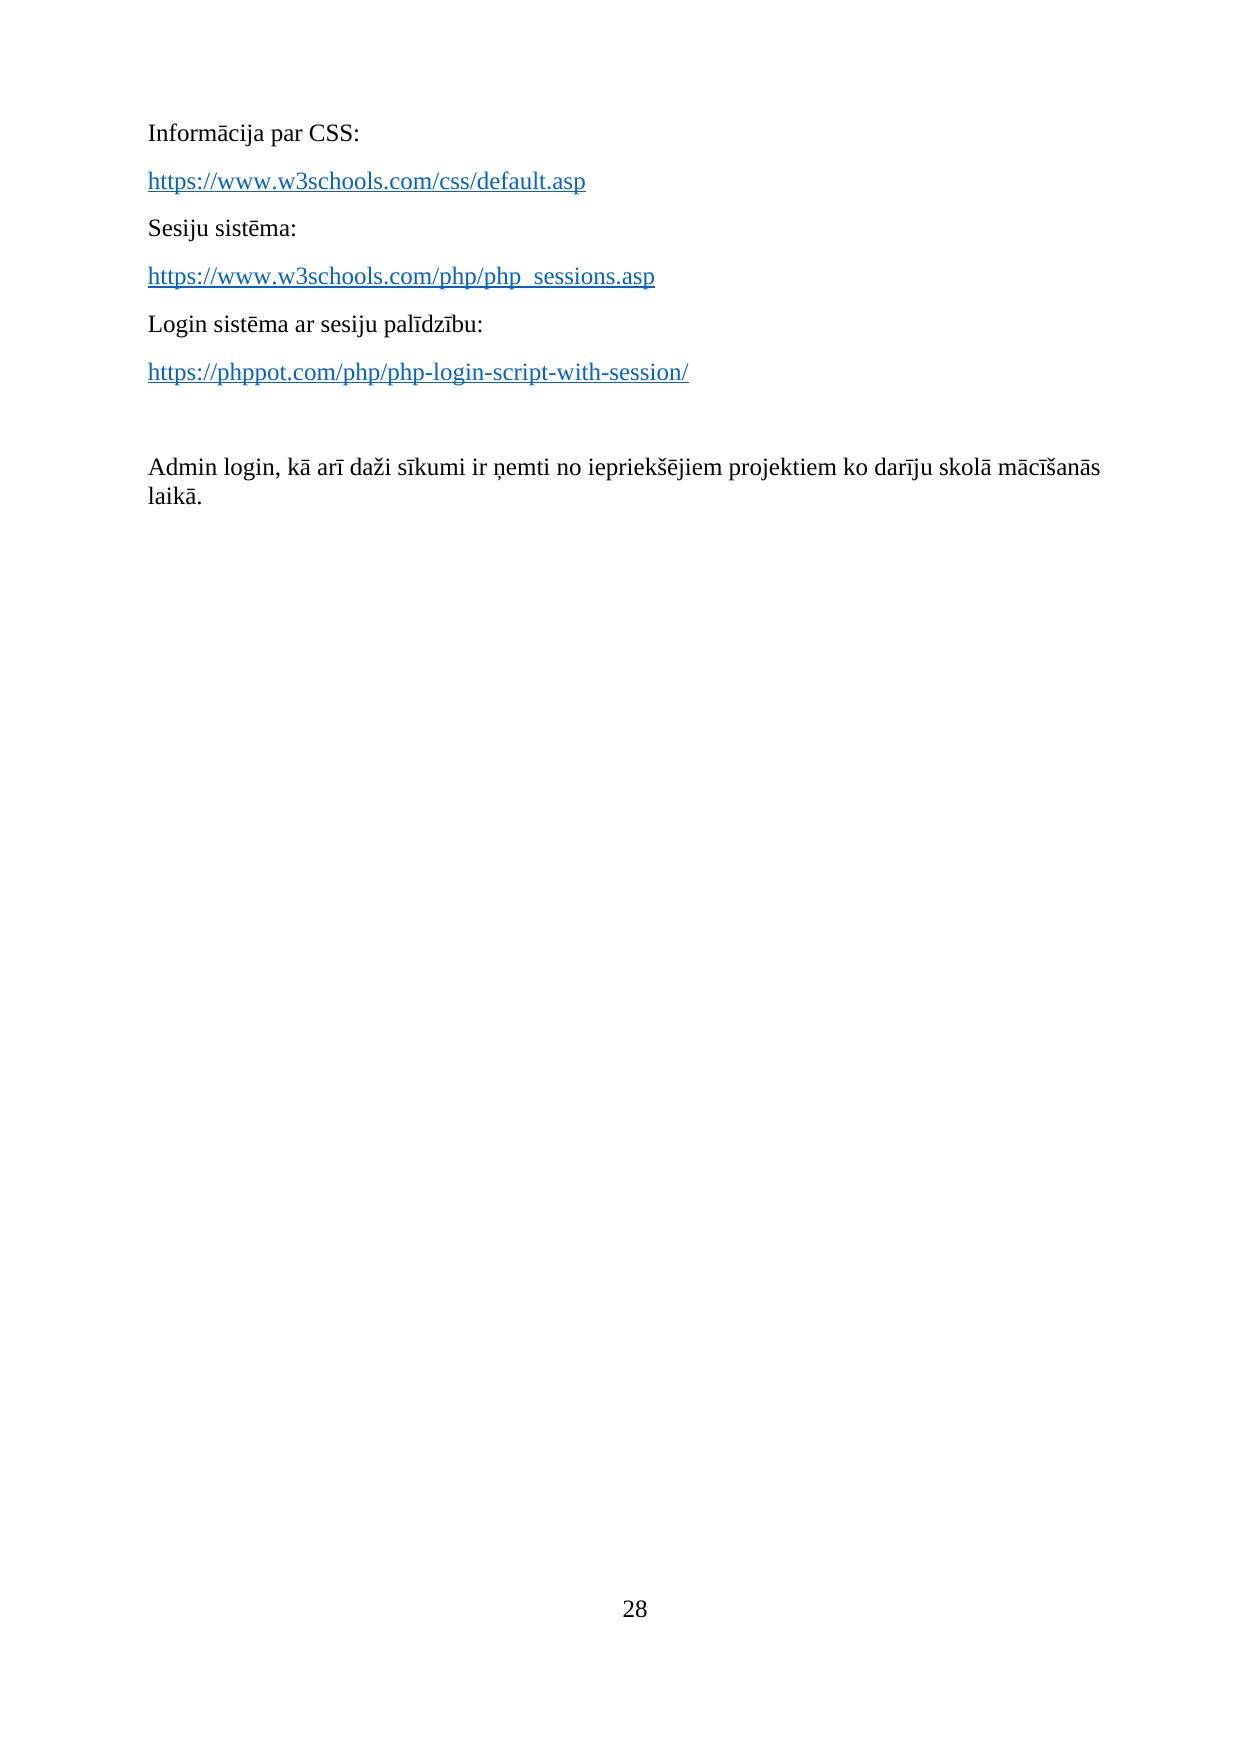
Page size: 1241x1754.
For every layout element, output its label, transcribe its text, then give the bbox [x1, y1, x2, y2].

text https://www.w3schools.com/php/php_sessions.asp [148, 261, 1122, 290]
text Admin login, kā arī daži sīkumi ir ņemti no iepriekšējiem projektiem ko darīju skolā mācīšanās laikā. [148, 452, 1122, 509]
text Informācija par CSS: [148, 118, 1122, 147]
text https://www.w3schools.com/css/default.asp [148, 166, 1122, 194]
text Login sistēma ar sesiju palīdzību: [148, 309, 1122, 338]
text https://phppot.com/php/php-login-script-with-session/ [148, 357, 1122, 385]
text Sesiju sistēma: [148, 213, 1122, 242]
